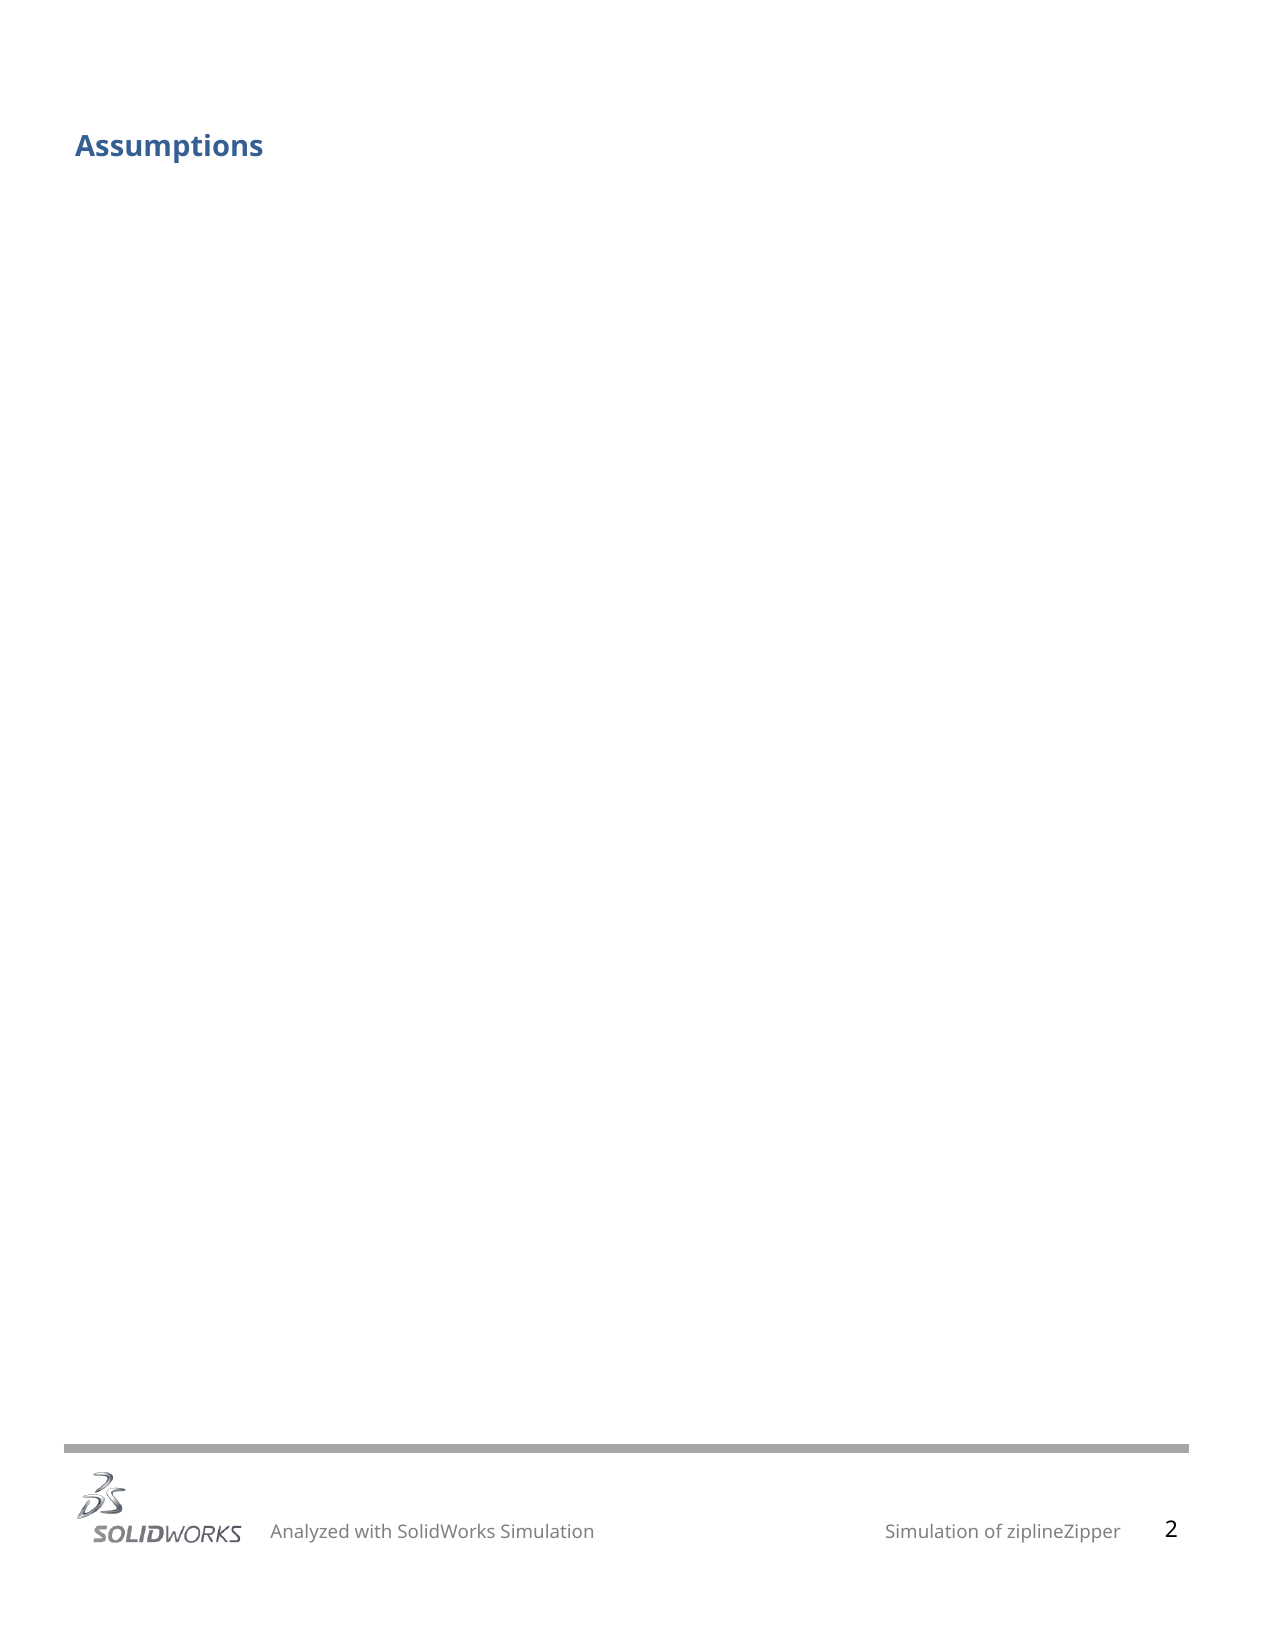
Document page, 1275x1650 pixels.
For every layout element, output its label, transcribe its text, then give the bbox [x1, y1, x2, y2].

picture [75, 1453, 243, 1544]
table_header Assumptions [64, 75, 1211, 196]
